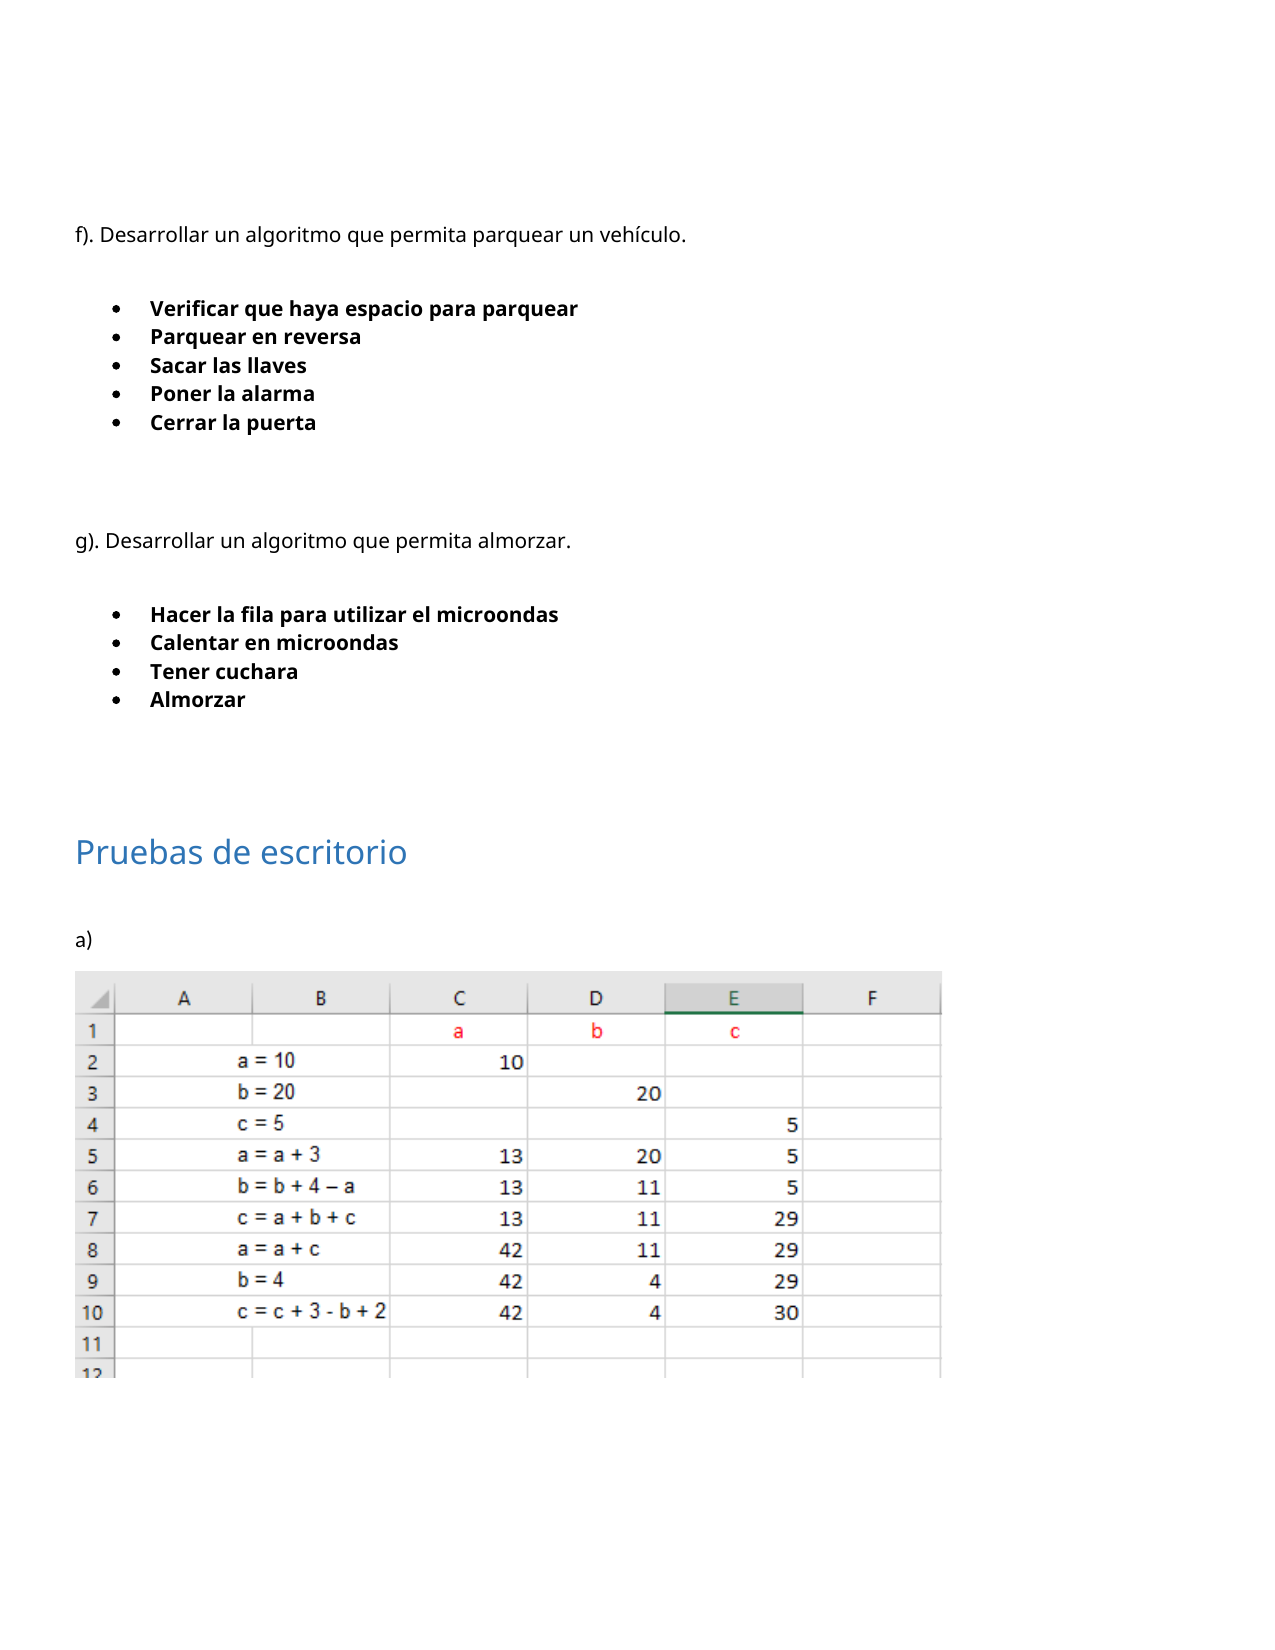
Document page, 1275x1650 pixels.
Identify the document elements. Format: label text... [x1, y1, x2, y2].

subtitle Pruebas de escritorio [75, 829, 1200, 874]
text a) [75, 925, 1200, 953]
list Hacer la fila para utilizar el microondas [112, 600, 1200, 628]
list Cerrar la puerta [112, 408, 1200, 436]
list Calentar en microondas [112, 628, 1200, 657]
list Sacar las llaves [112, 351, 1200, 379]
picture [75, 971, 943, 1378]
list Almorzar [112, 685, 1200, 714]
text g). Desarrollar un algoritmo que permita almorzar. [75, 526, 1200, 555]
list Verificar que haya espacio para parquear [112, 294, 1200, 322]
list Poner la alarma [112, 379, 1200, 408]
list Parquear en reversa [112, 322, 1200, 351]
text f). Desarrollar un algoritmo que permita parquear un vehículo. [75, 220, 1200, 249]
list Tener cuchara [112, 657, 1200, 685]
